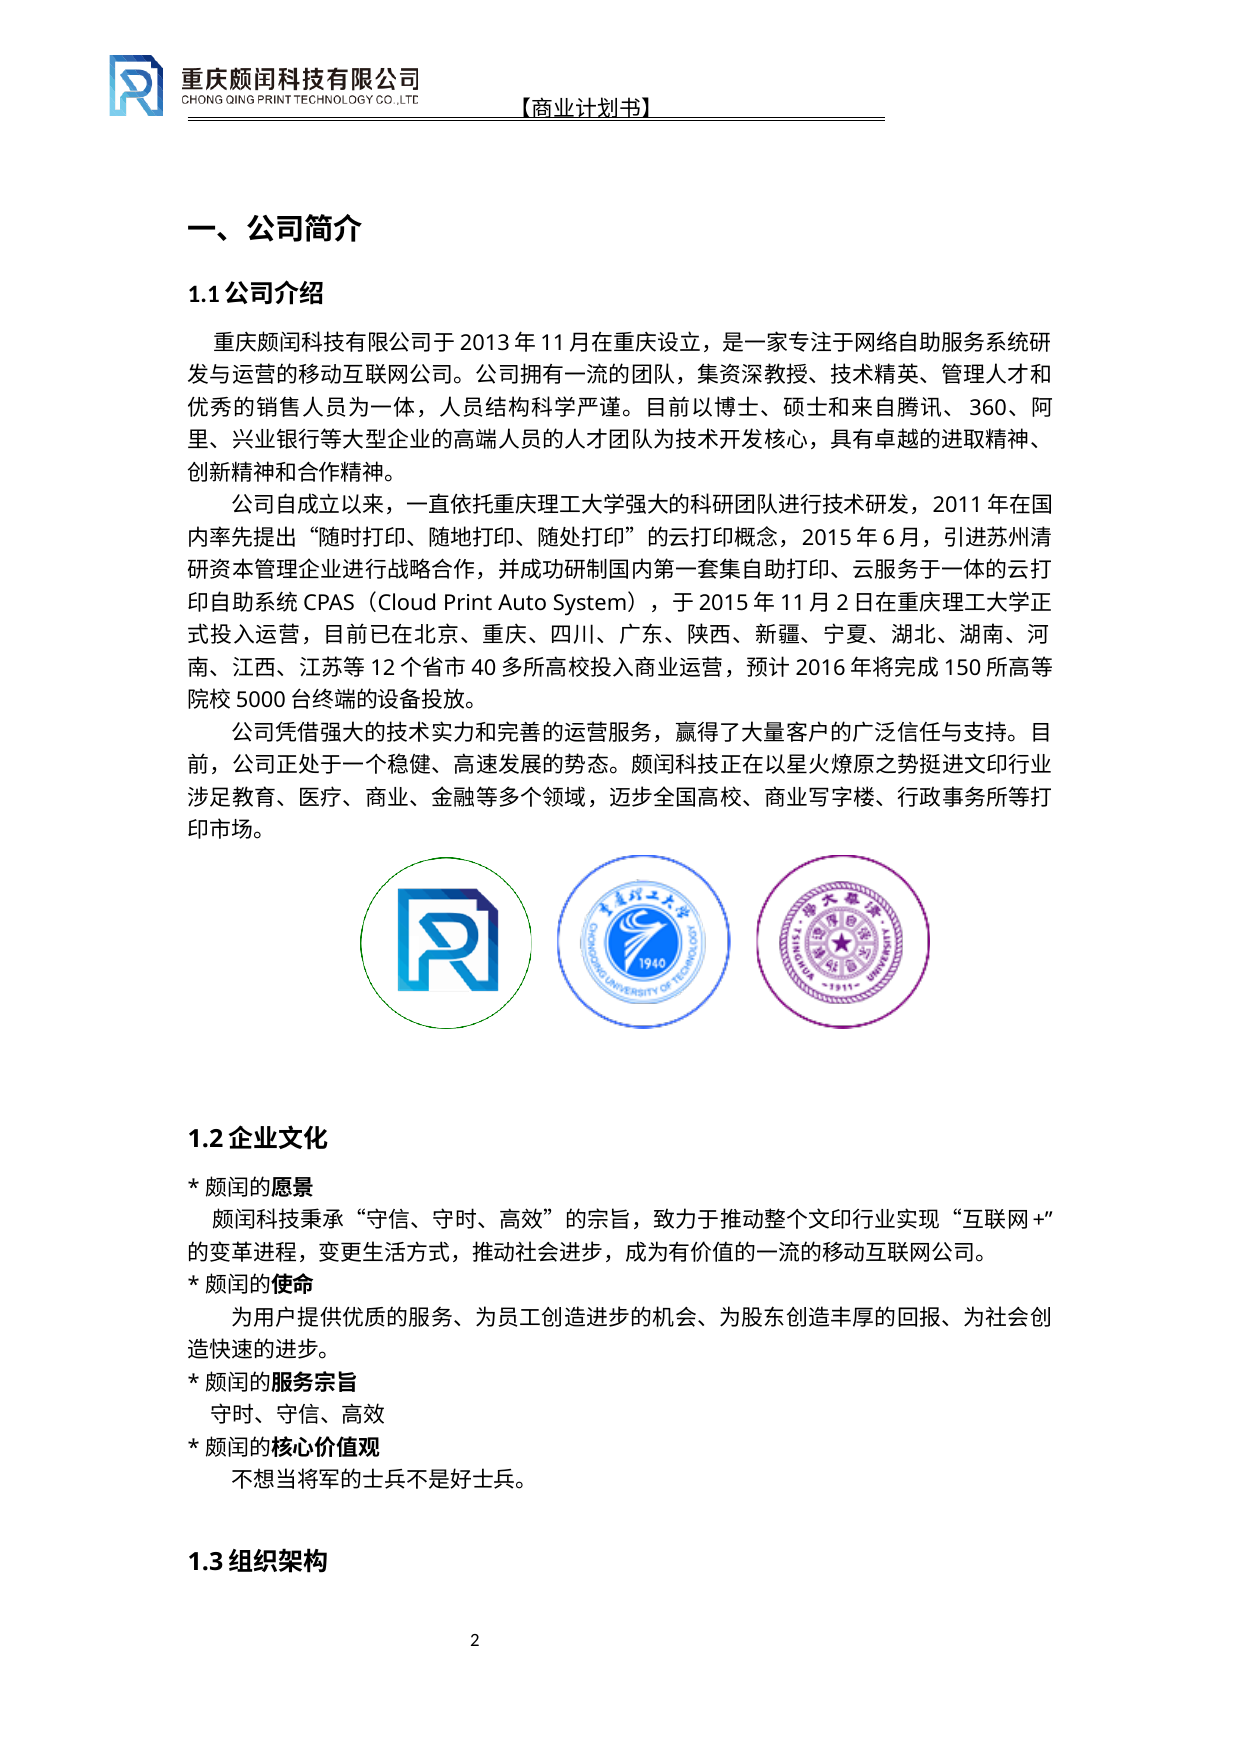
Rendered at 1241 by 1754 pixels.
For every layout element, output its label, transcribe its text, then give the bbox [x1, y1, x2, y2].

text * 颇闰的服务宗旨 [187, 1364, 1053, 1397]
picture [360, 857, 532, 1029]
text 一、公司简介 [187, 194, 1053, 259]
text 守时、守信、高效 [187, 1397, 1053, 1429]
list 1.1公司介绍 [187, 259, 1053, 324]
text 公司自成立以来，一直依托重庆理工大学强大的科研团队进行技术研发，2011年在国内率先提出“随时打印、随地打印、随处打印”的云打印概念，2015年6月，引进苏州清研资本管理企业进行战略合作，并成功研制国内第一套集自助打印、云服务于一体的云打印自助系统CPAS（Cloud Print Auto System），于2015年11月2日在重庆理工大学正式投入运营，目前已在北京、重庆、四川、广东、陕西、新疆、宁夏、湖北、湖南、河南、江西、江苏等12个省市40多所高校投入商业运营，预计2016年将完成150所高等院校5000台终端的设备投放。 [187, 487, 1053, 714]
text 重庆颇闰科技有限公司于2013年11月在重庆设立，是一家专注于网络自助服务系统研发与运营的移动互联网公司。公司拥有一流的团队，集资深教授、技术精英、管理人才和优秀的销售人员为一体，人员结构科学严谨。目前以博士、硕士和来自腾讯、360、阿里、兴业银行等大型企业的高端人员的人才团队为技术开发核心，具有卓越的进取精神、创新精神和合作精神。 [187, 324, 1053, 487]
text * 颇闰的愿景 [187, 1169, 1053, 1202]
list 公司凭借强大的技术实力和完善的运营服务，赢得了大量客户的广泛信任与支持。目前，公司正处于一个稳健、高速发展的势态。颇闰科技正在以星火燎原之势挺进文印行业，涉足教育、医疗、商业、金融等多个领域，迈步全国高校、商业写字楼、行政事务所等打印市场。 [187, 714, 1053, 844]
text 为用户提供优质的服务、为员工创造进步的机会、为股东创造丰厚的回报、为社会创造快速的进步。 [187, 1299, 1053, 1364]
picture [756, 855, 930, 1029]
picture [109, 55, 418, 116]
text 不想当将军的士兵不是好士兵。 [187, 1462, 1053, 1494]
text 1.3组织架构 [187, 1527, 1053, 1592]
text 颇闰科技秉承“守信、守时、高效”的宗旨，致力于推动整个文印行业实现“互联网+”的变革进程，变更生活方式，推动社会进步，成为有价值的一流的移动互联网公司。 [187, 1202, 1053, 1267]
text 1.2企业文化 [187, 1104, 1053, 1169]
text * 颇闰的核心价值观 [187, 1429, 1053, 1462]
picture [557, 855, 731, 1029]
text * 颇闰的使命 [187, 1267, 1053, 1299]
